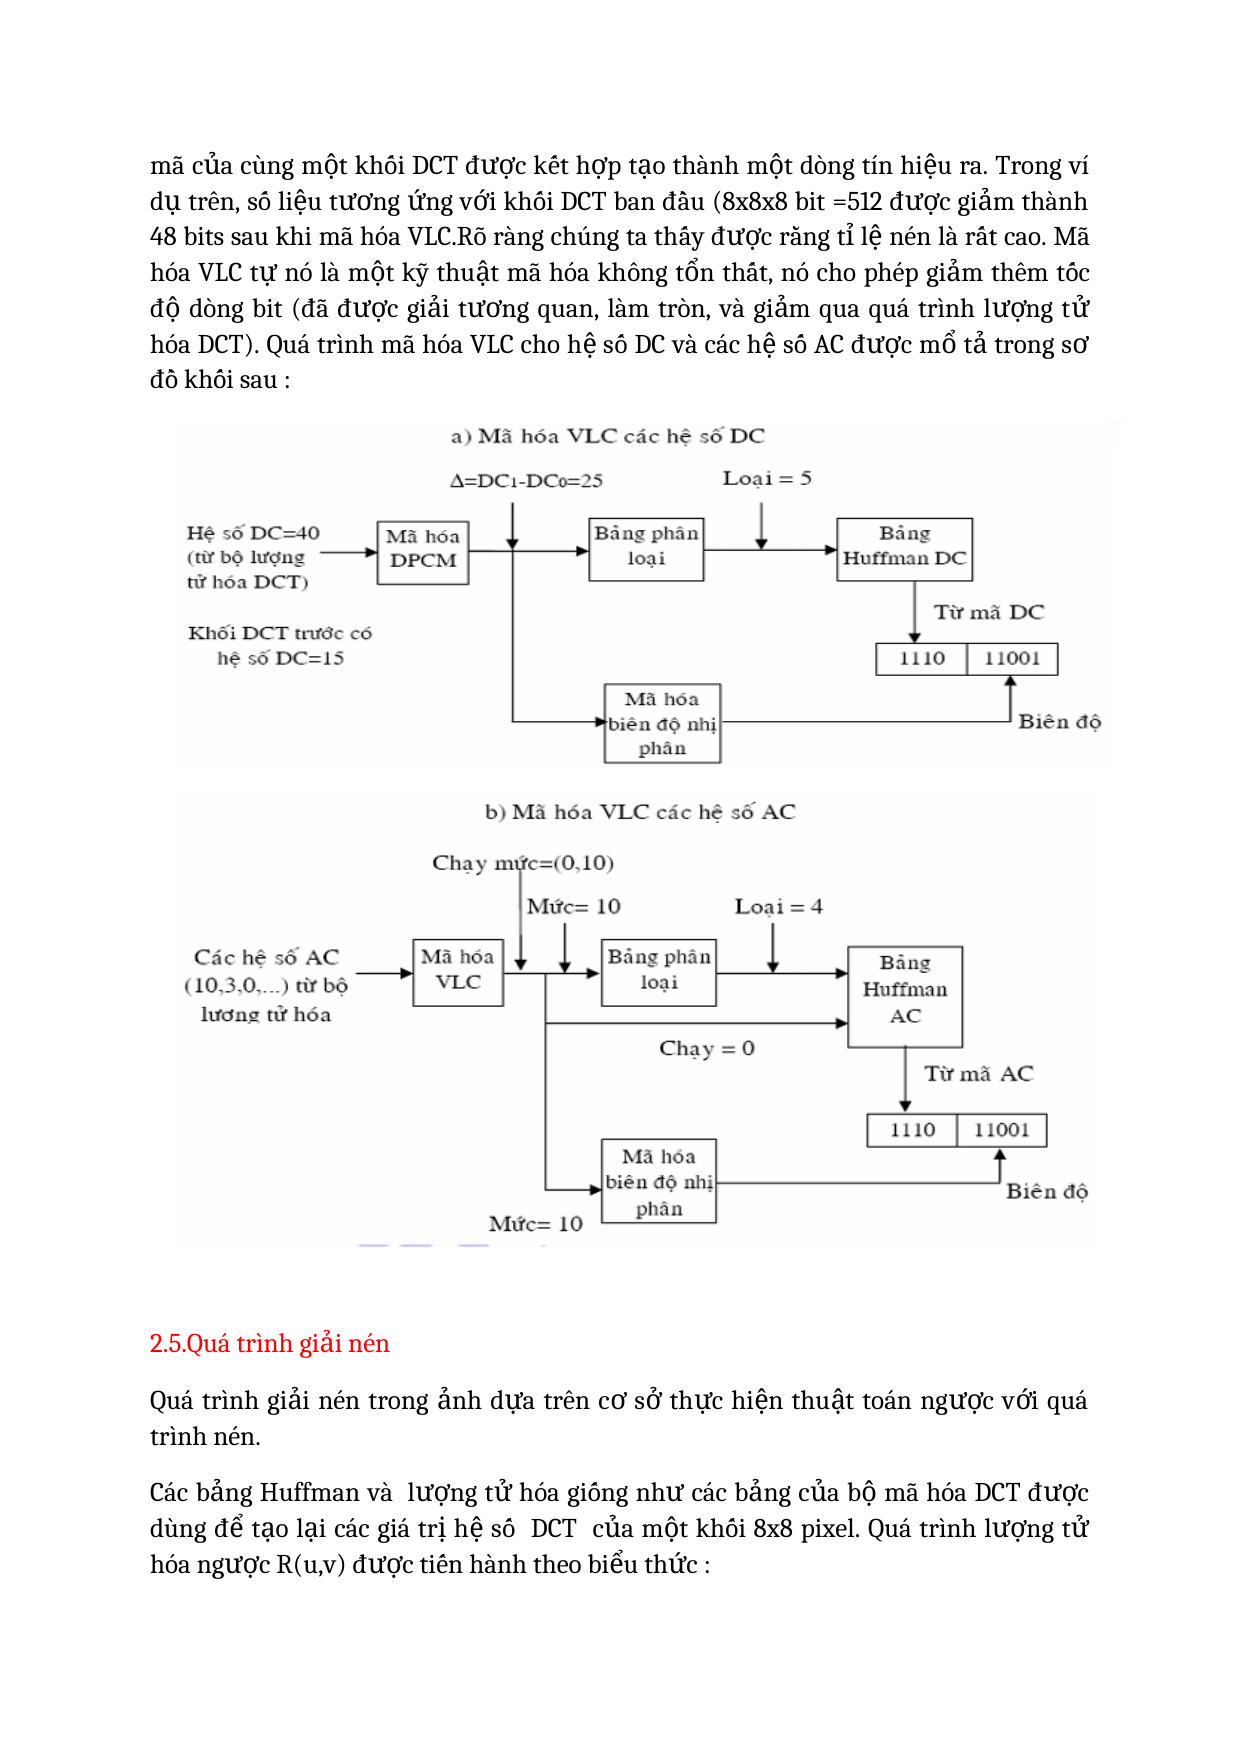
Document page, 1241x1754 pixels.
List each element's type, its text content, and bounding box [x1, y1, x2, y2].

picture [150, 421, 1125, 769]
text Quá trình giải nén trong ảnh dựa trên cơ sở thực hiện thuật toán ngược với quá trình nén. [150, 1385, 1090, 1452]
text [150, 150, 1090, 396]
text Các bảng Huffman và lượng tử hóa giống như các bảng của bộ mã hóa DCT được dùng để tạo lại các giá trị hệ số DCT của một khối 8x8 pixel. Quá trình lượng tử hóa ngược R(u,v) được tiến hành theo biểu thức : [150, 1477, 1090, 1580]
text 2.5.Quá trình giải nén [150, 1328, 1090, 1359]
picture [150, 794, 1125, 1247]
